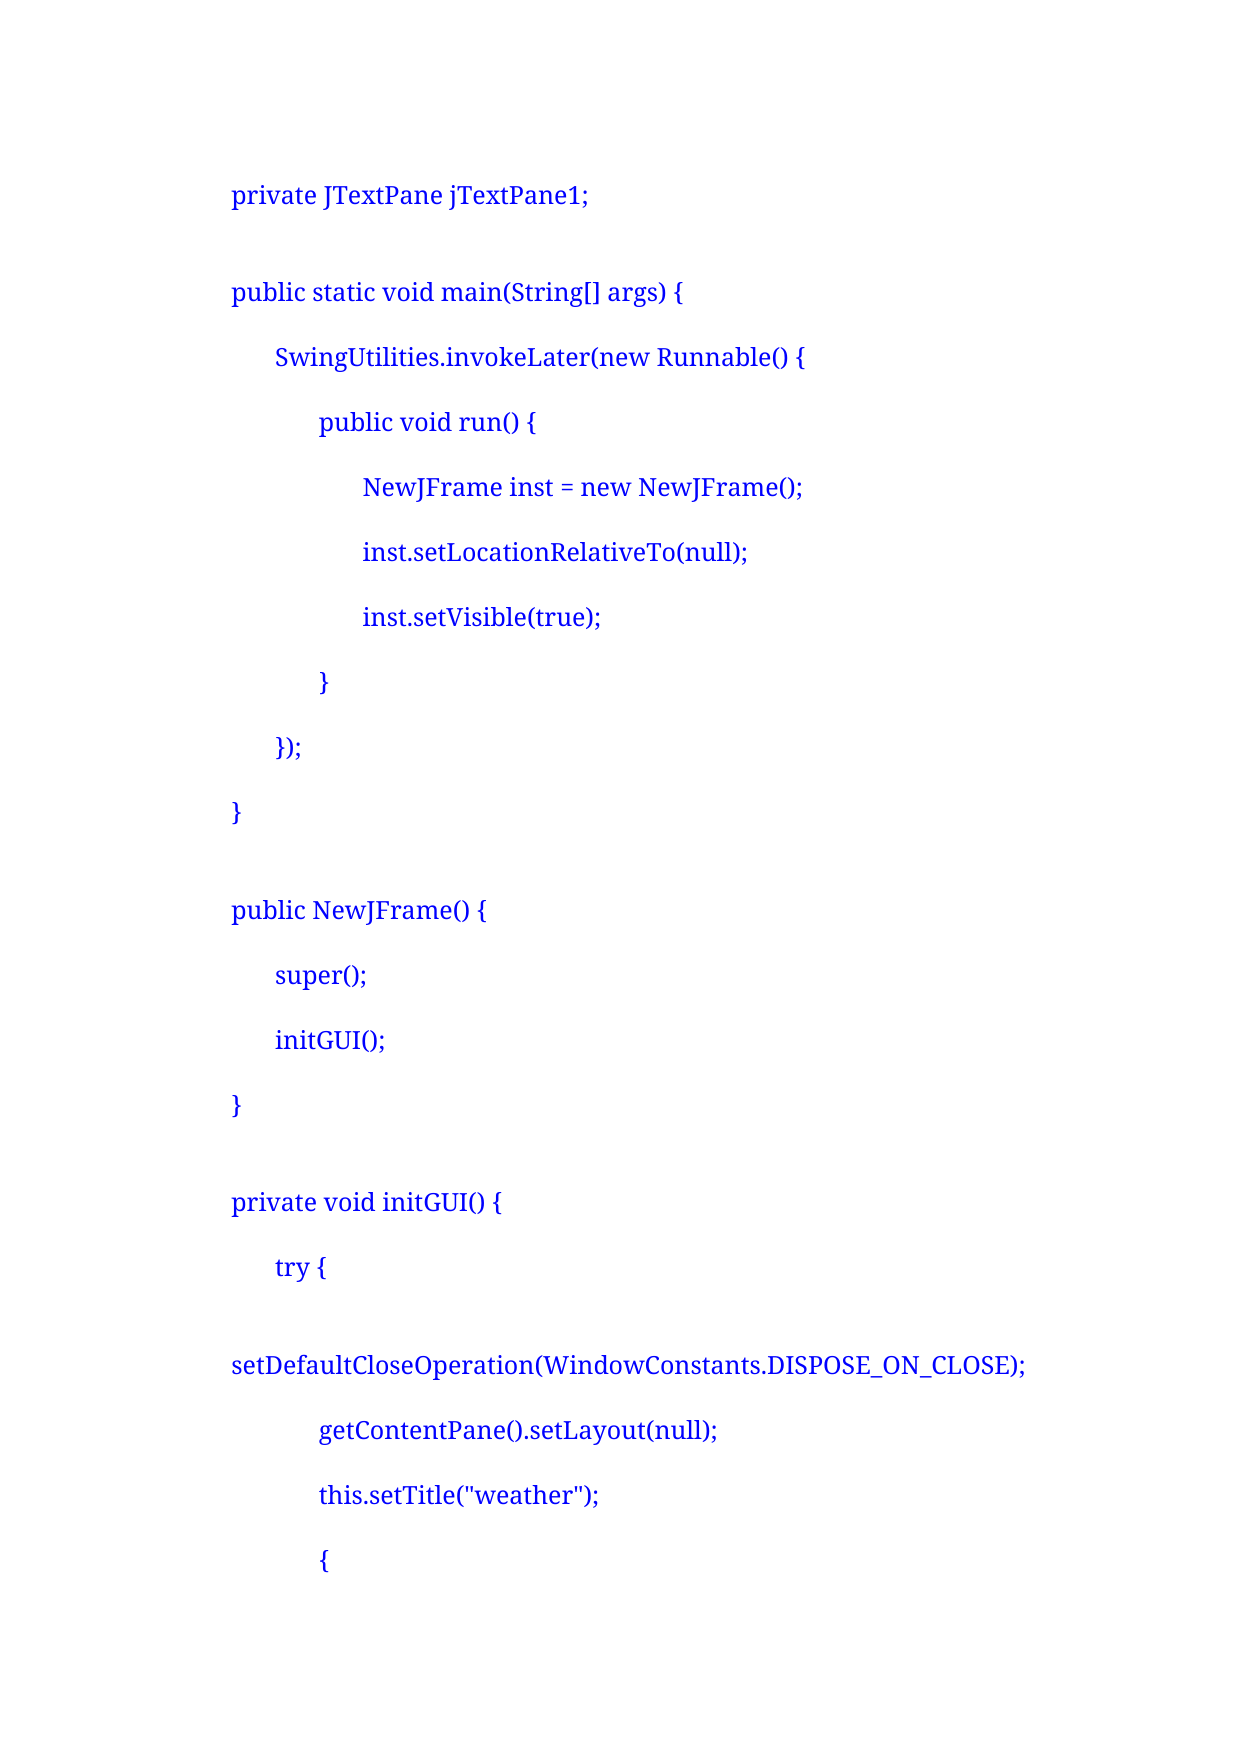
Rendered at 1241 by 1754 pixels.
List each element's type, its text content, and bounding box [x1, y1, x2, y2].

text this.setTitle("weather"); [187, 1462, 1053, 1527]
text public NewJFrame() { [187, 877, 1053, 942]
text private JTextPane jTextPane1; [187, 162, 1053, 227]
text private void initGUI() { [187, 1169, 1053, 1234]
text public static void main(String[] args) { [187, 259, 1053, 324]
text } [187, 1072, 1053, 1137]
text SwingUtilities.invokeLater(new Runnable() { [187, 324, 1053, 389]
text }); [187, 714, 1053, 779]
text setDefaultCloseOperation(WindowConstants.DISPOSE_ON_CLOSE); [187, 1299, 1053, 1397]
text super(); [187, 942, 1053, 1007]
text try { [187, 1234, 1053, 1299]
text initGUI(); [187, 1007, 1053, 1072]
text NewJFrame inst = new NewJFrame(); [187, 454, 1053, 519]
text inst.setVisible(true); [187, 584, 1053, 649]
text getContentPane().setLayout(null); [187, 1397, 1053, 1462]
text inst.setLocationRelativeTo(null); [187, 519, 1053, 584]
text { [187, 1527, 1053, 1592]
text } [187, 649, 1053, 714]
text } [187, 779, 1053, 844]
text public void run() { [187, 389, 1053, 454]
